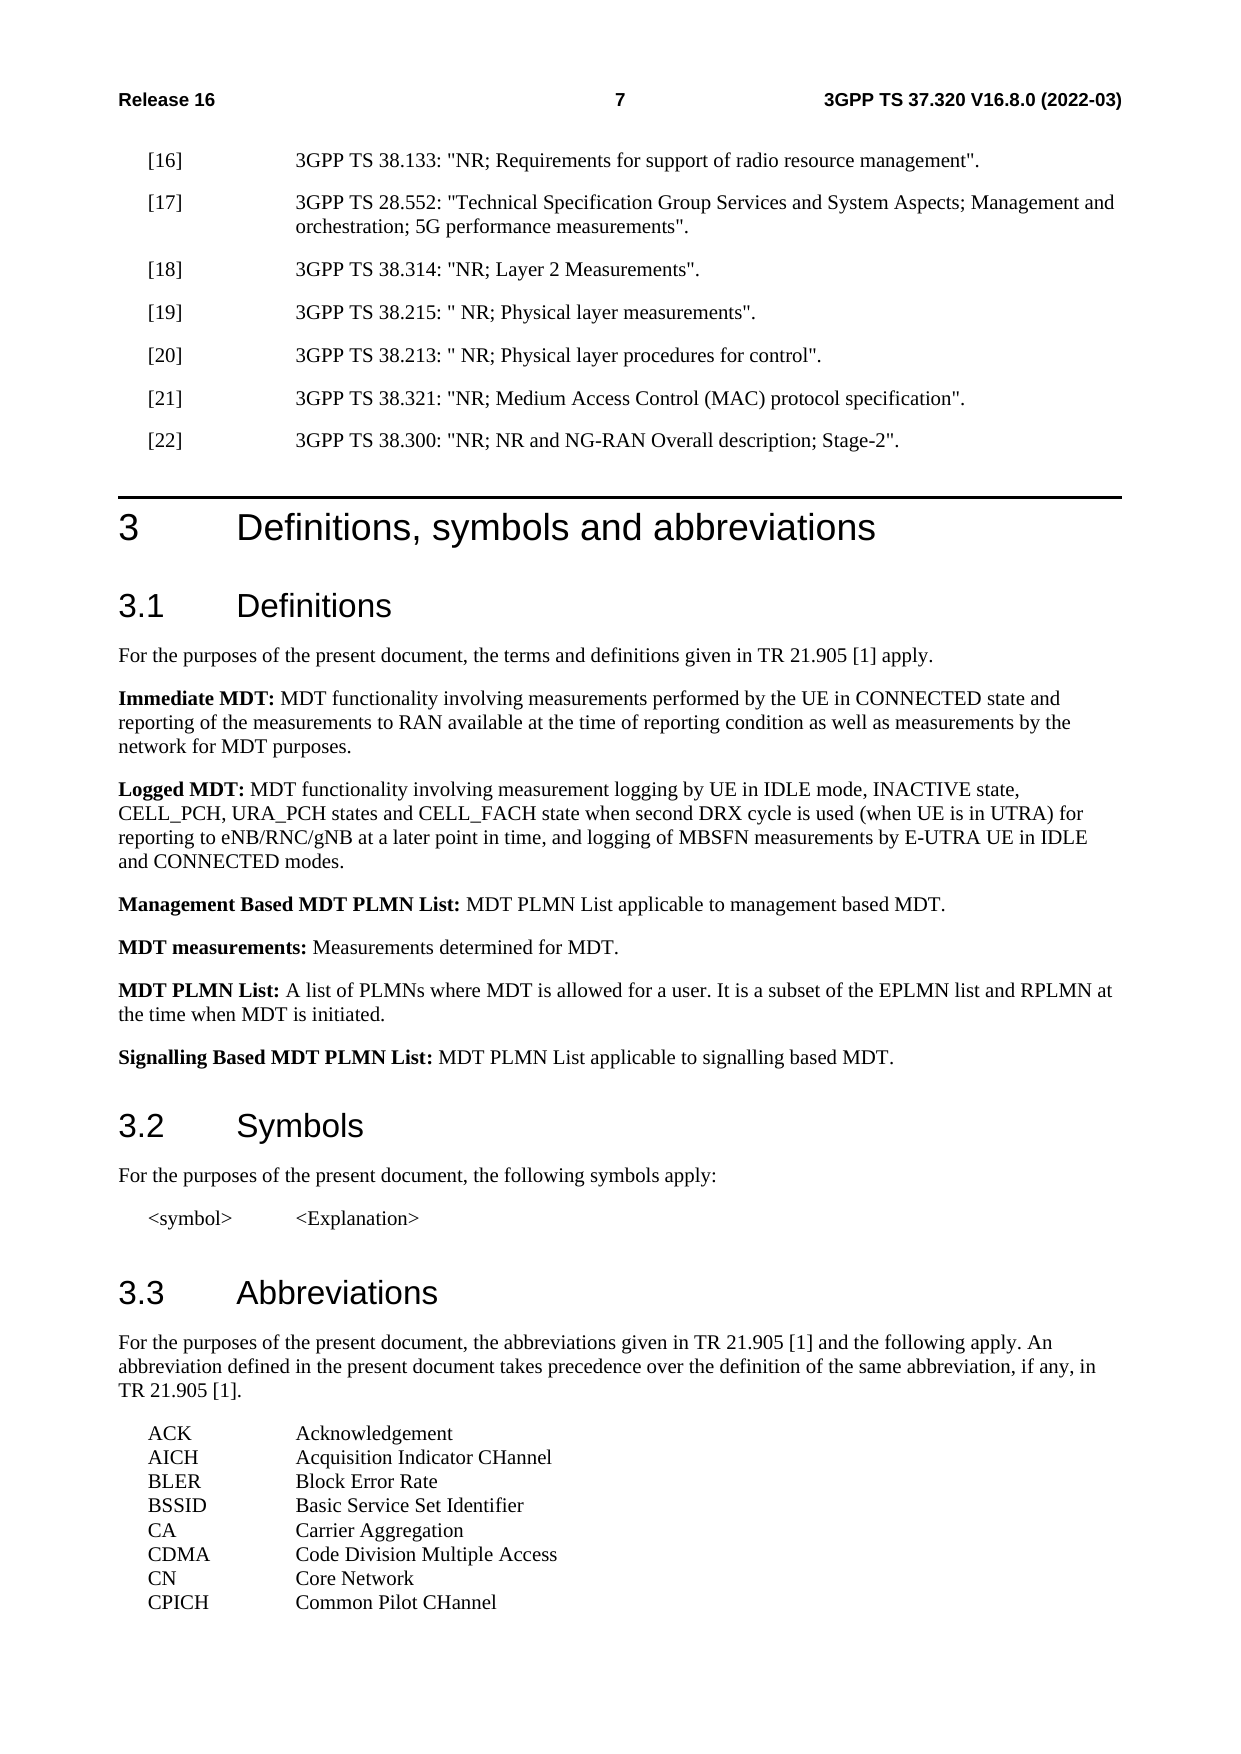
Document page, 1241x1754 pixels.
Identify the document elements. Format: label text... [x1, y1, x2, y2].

text For the purposes of the present document, the terms and definitions given in TR 21.905 [1] apply. [118, 643, 1122, 667]
text [17] 3GPP TS 28.552: "Technical Specification Group Services and System Aspects; Management and orchestration; 5G performance measurements". [148, 190, 1122, 238]
text [19] 3GPP TS 38.215: " NR; Physical layer measurements". [148, 300, 1122, 324]
text For the purposes of the present document, the abbreviations given in TR 21.905 [1] and the following apply. An abbreviation defined in the present document takes precedence over the definition of the same abbreviation, if any, in TR 21.905 [1]. [118, 1330, 1122, 1402]
text MDT measurements: Measurements determined for MDT. [118, 935, 1122, 959]
text CN Core Network [148, 1566, 1122, 1590]
subtitle 3 Definitions, symbols and abbreviations [118, 499, 1122, 549]
text CPICH Common Pilot CHannel [148, 1590, 1122, 1614]
text Immediate MDT: MDT functionality involving measurements performed by the UE in CONNECTED state and reporting of the measurements to RAN available at the time of reporting condition as well as measurements by the network for MDT purposes. [118, 686, 1122, 758]
subtitle 3.1 Definitions [118, 586, 1122, 625]
text Management Based MDT PLMN List: MDT PLMN List applicable to management based MDT. [118, 892, 1122, 916]
text AICH Acquisition Indicator CHannel [148, 1445, 1122, 1469]
text BSSID Basic Service Set Identifier [148, 1493, 1122, 1517]
text CDMA Code Division Multiple Access [148, 1542, 1122, 1566]
text [21] 3GPP TS 38.321: "NR; Medium Access Control (MAC) protocol specification". [148, 386, 1122, 410]
text BLER Block Error Rate [148, 1469, 1122, 1493]
subtitle 3.3 Abbreviations [118, 1273, 1122, 1312]
text For the purposes of the present document, the following symbols apply: [118, 1163, 1122, 1187]
text [16] 3GPP TS 38.133: "NR; Requirements for support of radio resource management". [148, 147, 1122, 172]
text [20] 3GPP TS 38.213: " NR; Physical layer procedures for control". [148, 343, 1122, 367]
text Signalling Based MDT PLMN List: MDT PLMN List applicable to signalling based MDT. [118, 1045, 1122, 1069]
text MDT PLMN List: A list of PLMNs where MDT is allowed for a user. It is a subset of the EPLMN list and RPLMN at the time when MDT is initiated. [118, 978, 1122, 1026]
text [18] 3GPP TS 38.314: "NR; Layer 2 Measurements". [148, 257, 1122, 281]
text CA Carrier Aggregation [148, 1517, 1122, 1542]
text Logged MDT: MDT functionality involving measurement logging by UE in IDLE mode, INACTIVE state, CELL_PCH, URA_PCH states and CELL_FACH state when second DRX cycle is used (when UE is in UTRA) for reporting to eNB/RNC/gNB at a later point in time, and logging of MBSFN measurements by E-UTRA UE in IDLE and CONNECTED modes. [118, 777, 1122, 873]
text <symbol> <Explanation> [148, 1206, 1122, 1230]
text [22] 3GPP TS 38.300: "NR; NR and NG-RAN Overall description; Stage-2". [148, 428, 1122, 452]
text ACK Acknowledgement [148, 1421, 1122, 1445]
subtitle 3.2 Symbols [118, 1106, 1122, 1145]
